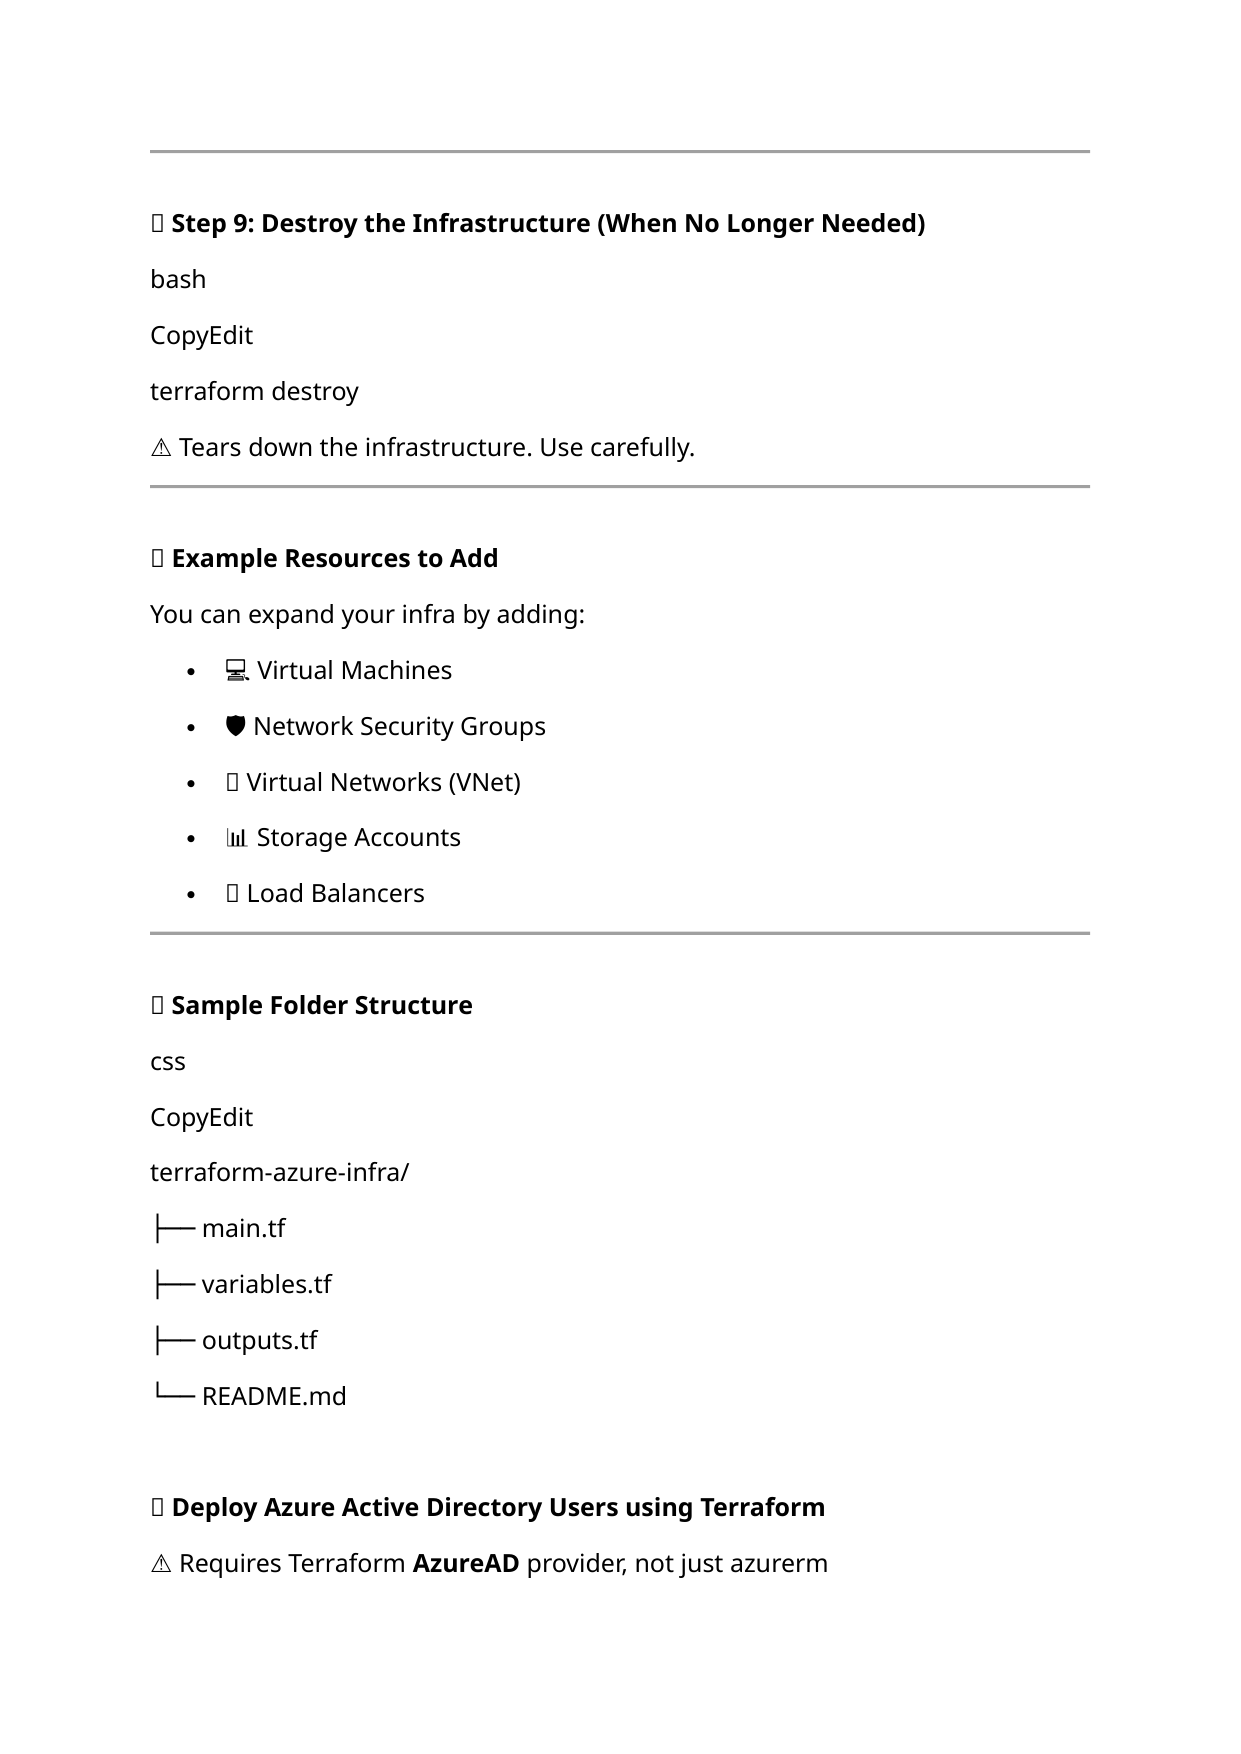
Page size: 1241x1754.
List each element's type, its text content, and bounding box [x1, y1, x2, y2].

text 👥 Deploy Azure Active Directory Users using Terraform [150, 1490, 1090, 1524]
text CopyEdit [150, 1099, 1090, 1133]
text terraform destroy [150, 373, 1090, 407]
text ├── outputs.tf [150, 1322, 1090, 1357]
text 🧹 Step 9: Destroy the Infrastructure (When No Longer Needed) [150, 206, 1090, 240]
text ├── variables.tf [150, 1267, 1090, 1301]
text css [150, 1043, 1090, 1077]
text ⚠️ Requires Terraform AzureAD provider, not just azurerm [150, 1546, 1090, 1580]
text 📁 Sample Folder Structure [150, 987, 1090, 1022]
list 💻 Virtual Machines [187, 652, 1090, 687]
text └── README.md [150, 1378, 1090, 1412]
list 🌐 Virtual Networks (VNet) [187, 764, 1090, 798]
text ⚠️ Tears down the infrastructure. Use carefully. [150, 429, 1090, 463]
text bash [150, 262, 1090, 296]
list 🛡️ Network Security Groups [187, 708, 1090, 742]
list 📊 Storage Accounts [187, 820, 1090, 854]
text terraform-azure-infra/ [150, 1155, 1090, 1189]
text You can expand your infra by adding: [150, 597, 1090, 631]
text 📘 Example Resources to Add [150, 541, 1090, 575]
list 🔄 Load Balancers [187, 876, 1090, 910]
text CopyEdit [150, 317, 1090, 352]
text ├── main.tf [150, 1211, 1090, 1245]
